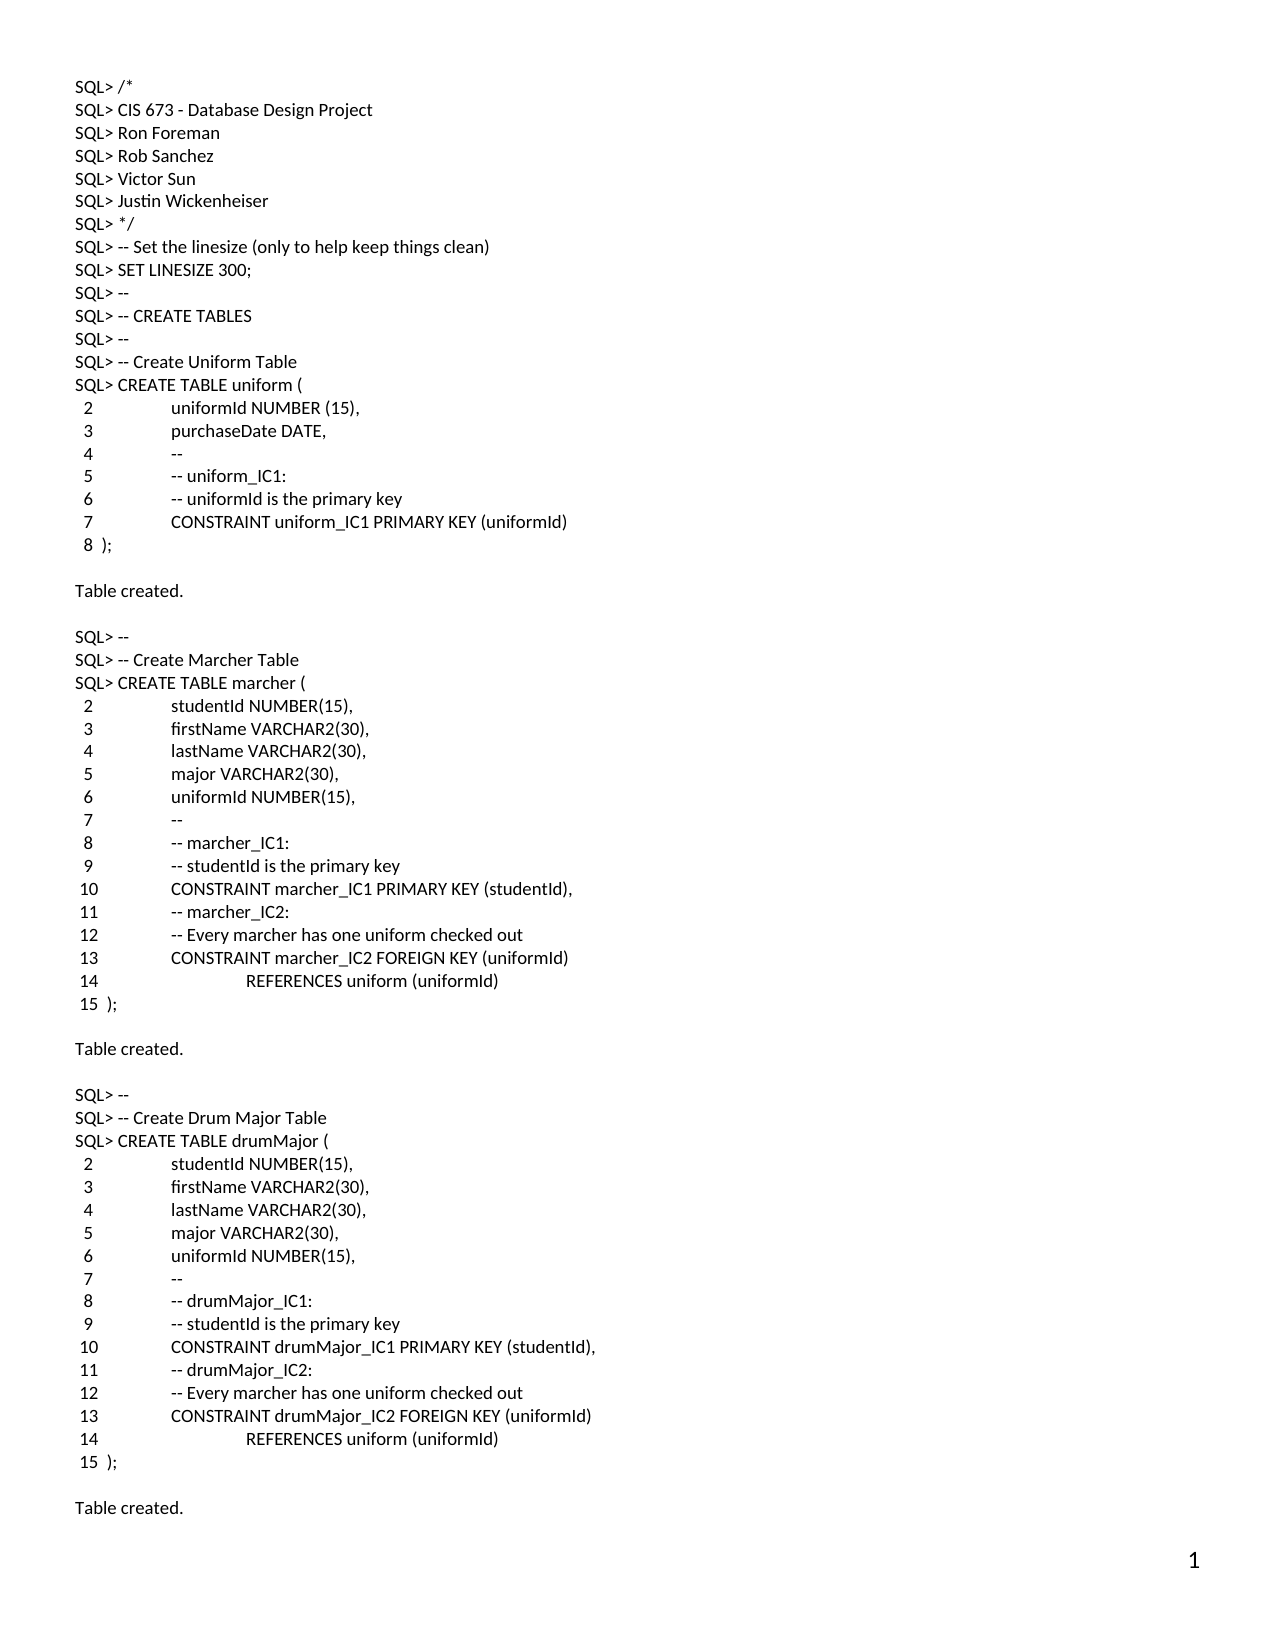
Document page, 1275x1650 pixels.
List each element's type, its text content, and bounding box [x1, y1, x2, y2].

text 15 ); [75, 1450, 1200, 1473]
text 6 -- uniformId is the primary key [75, 487, 1200, 510]
text 2 uniformId NUMBER (15), [75, 396, 1200, 419]
text SQL> CREATE TABLE uniform ( [75, 373, 1200, 396]
text SQL> -- Create Uniform Table [75, 350, 1200, 373]
text 10 CONSTRAINT drumMajor_IC1 PRIMARY KEY (studentId), [75, 1335, 1200, 1358]
text 8 -- marcher_IC1: [75, 831, 1200, 854]
text 14 REFERENCES uniform (uniformId) [75, 969, 1200, 992]
text SQL> Ron Foreman [75, 121, 1200, 144]
text 12 -- Every marcher has one uniform checked out [75, 923, 1200, 946]
text 12 -- Every marcher has one uniform checked out [75, 1381, 1200, 1404]
text 3 firstName VARCHAR2(30), [75, 717, 1200, 739]
text SQL> */ [75, 212, 1200, 235]
text 6 uniformId NUMBER(15), [75, 785, 1200, 808]
text SQL> -- [75, 327, 1200, 350]
text SQL> CREATE TABLE drumMajor ( [75, 1129, 1200, 1152]
text 7 -- [75, 808, 1200, 831]
text 4 lastName VARCHAR2(30), [75, 739, 1200, 762]
text SQL> SET LINESIZE 300; [75, 258, 1200, 281]
text SQL> /* [75, 75, 1200, 98]
text SQL> CREATE TABLE marcher ( [75, 671, 1200, 694]
text Table created. [75, 579, 1200, 602]
text SQL> Justin Wickenheiser [75, 189, 1200, 212]
text SQL> -- [75, 281, 1200, 304]
text 13 CONSTRAINT marcher_IC2 FOREIGN KEY (uniformId) [75, 946, 1200, 969]
text 11 -- marcher_IC2: [75, 900, 1200, 923]
text SQL> -- Set the linesize (only to help keep things clean) [75, 235, 1200, 258]
text 5 major VARCHAR2(30), [75, 762, 1200, 785]
text SQL> -- Create Marcher Table [75, 648, 1200, 671]
text SQL> Victor Sun [75, 167, 1200, 189]
text 3 purchaseDate DATE, [75, 419, 1200, 442]
text 9 -- studentId is the primary key [75, 1312, 1200, 1335]
text 6 uniformId NUMBER(15), [75, 1244, 1200, 1267]
text Table created. [75, 1037, 1200, 1060]
text SQL> Rob Sanchez [75, 144, 1200, 167]
text 5 major VARCHAR2(30), [75, 1221, 1200, 1244]
text 8 -- drumMajor_IC1: [75, 1289, 1200, 1312]
text 15 ); [75, 992, 1200, 1014]
text 9 -- studentId is the primary key [75, 854, 1200, 877]
text 3 firstName VARCHAR2(30), [75, 1175, 1200, 1198]
text 8 ); [75, 533, 1200, 556]
text 2 studentId NUMBER(15), [75, 1152, 1200, 1175]
text 10 CONSTRAINT marcher_IC1 PRIMARY KEY (studentId), [75, 877, 1200, 900]
text 11 -- drumMajor_IC2: [75, 1358, 1200, 1381]
text 2 studentId NUMBER(15), [75, 694, 1200, 717]
text SQL> -- [75, 1083, 1200, 1106]
text 4 lastName VARCHAR2(30), [75, 1198, 1200, 1221]
text 13 CONSTRAINT drumMajor_IC2 FOREIGN KEY (uniformId) [75, 1404, 1200, 1427]
text SQL> -- Create Drum Major Table [75, 1106, 1200, 1129]
text SQL> -- [75, 625, 1200, 648]
text 14 REFERENCES uniform (uniformId) [75, 1427, 1200, 1450]
text 7 CONSTRAINT uniform_IC1 PRIMARY KEY (uniformId) [75, 510, 1200, 533]
text 5 -- uniform_IC1: [75, 464, 1200, 487]
text 7 -- [75, 1267, 1200, 1289]
text Table created. [75, 1496, 1200, 1519]
text 4 -- [75, 442, 1200, 464]
text SQL> CIS 673 - Database Design Project [75, 98, 1200, 121]
text SQL> -- CREATE TABLES [75, 304, 1200, 327]
